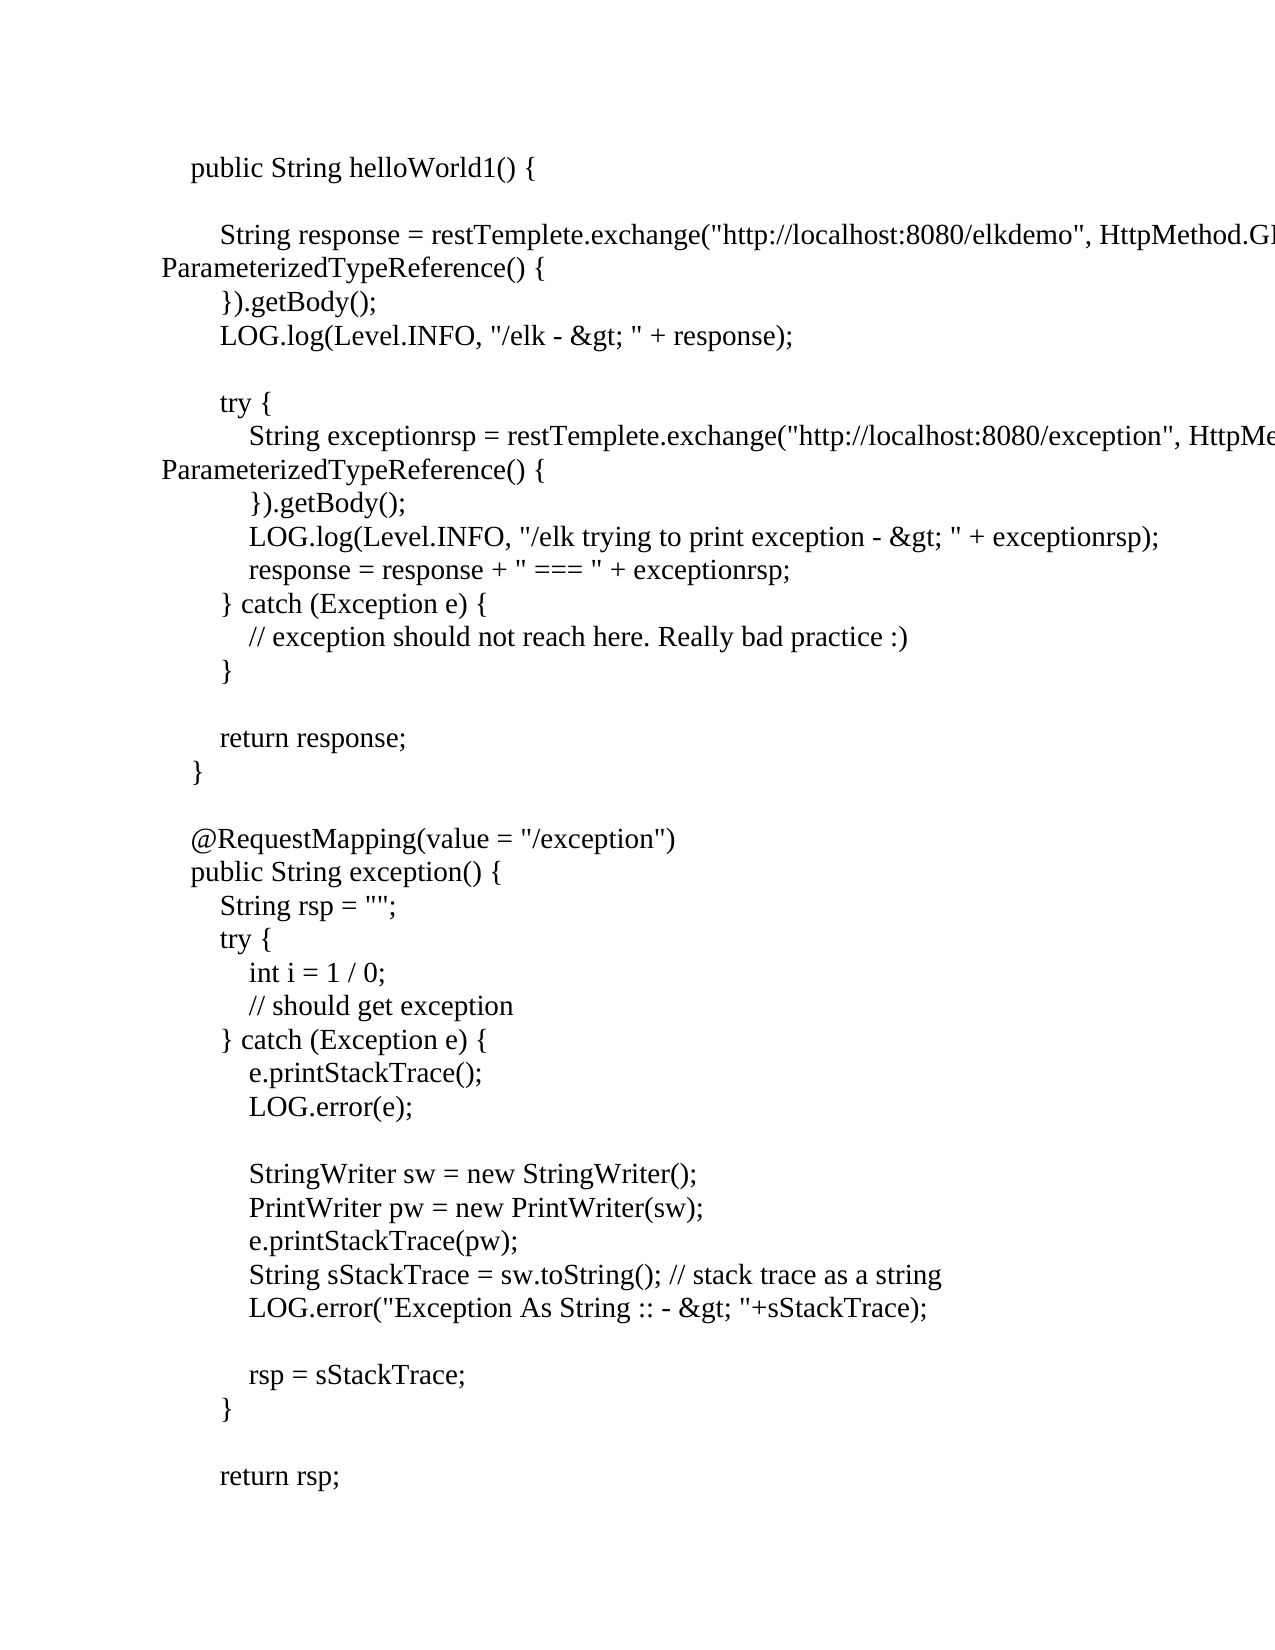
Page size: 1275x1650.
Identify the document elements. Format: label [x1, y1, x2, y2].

table_header [150, 150, 1275, 1492]
